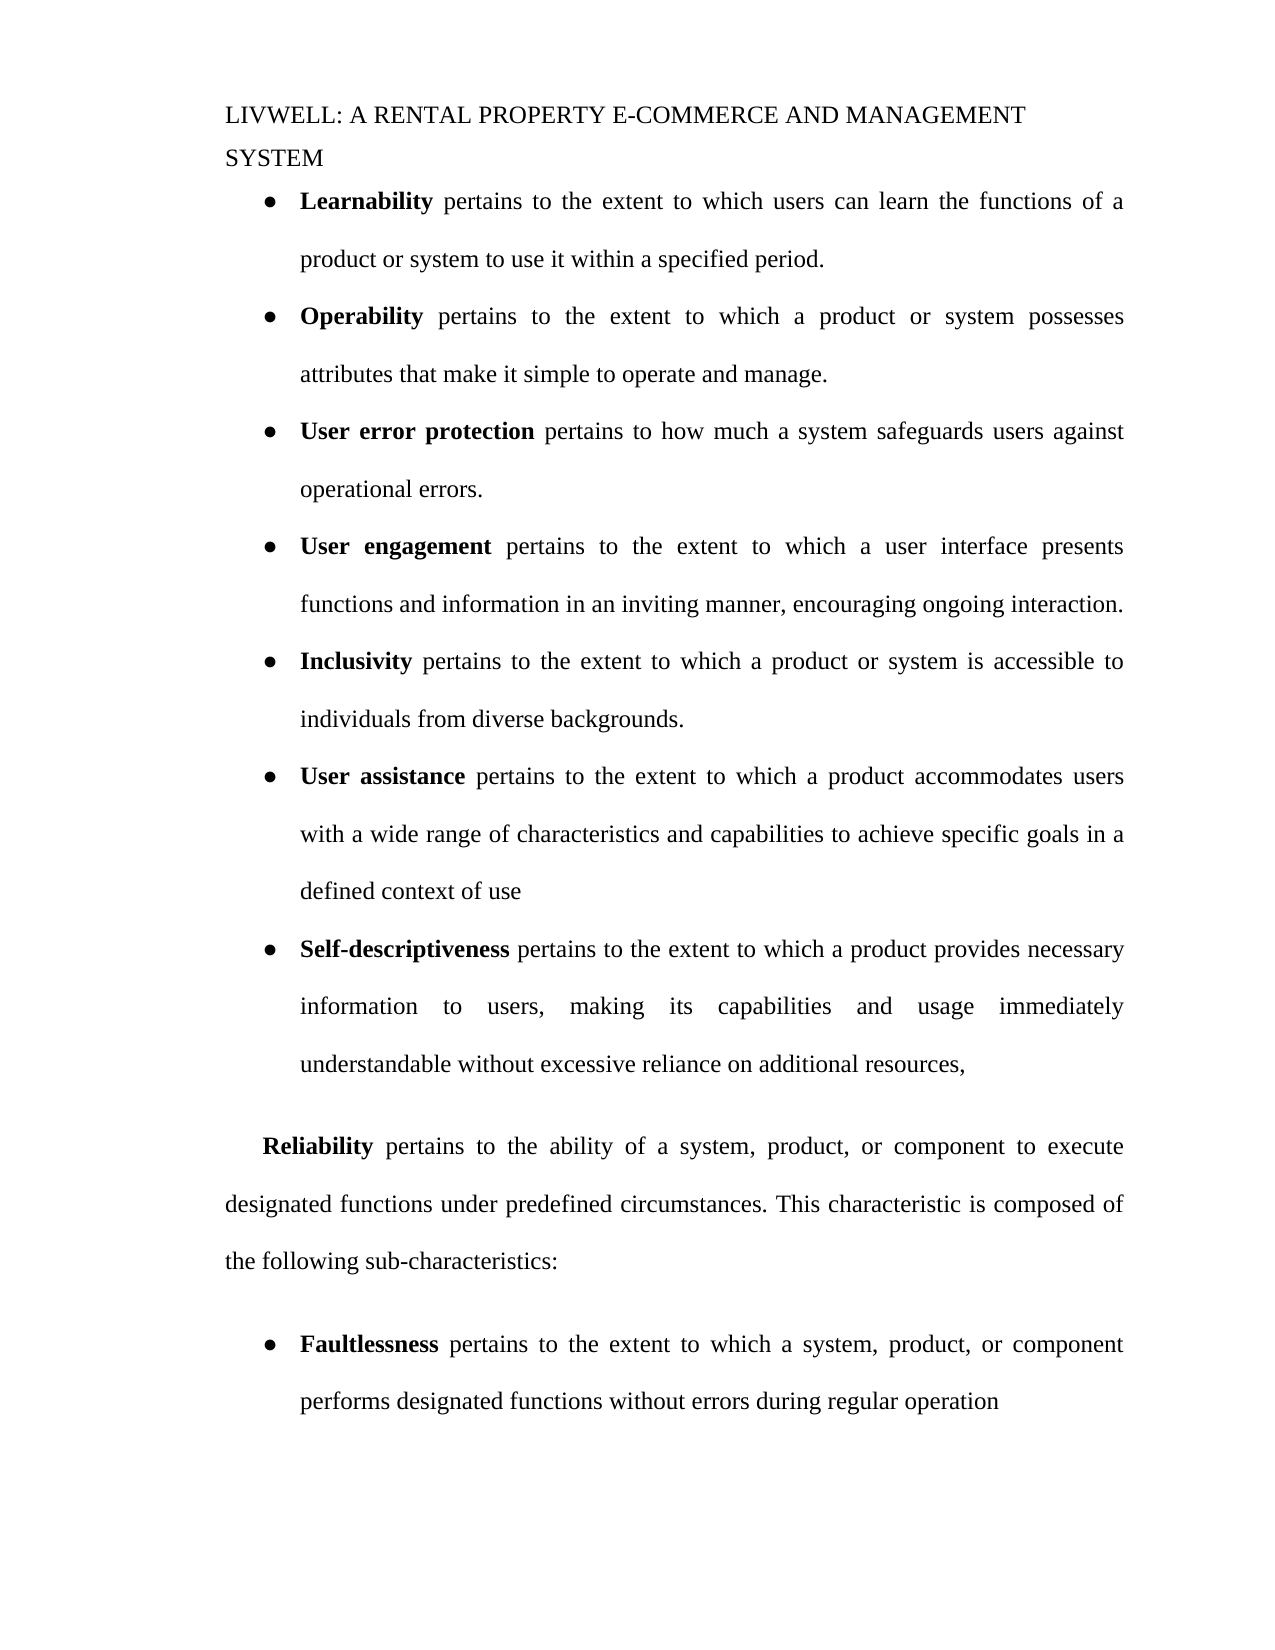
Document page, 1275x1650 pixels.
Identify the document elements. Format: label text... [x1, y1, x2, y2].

list Faultlessness pertains to the extent to which a system, product, or component performs designated functions without errors during regular operation [262, 1329, 1125, 1415]
list Operability pertains to the extent to which a product or system possesses attributes that make it simple to operate and manage. [262, 301, 1125, 387]
text Reliability pertains to the ability of a system, product, or component to execute designated functions under predefined circumstances. This characteristic is composed of the following sub-characteristics: [225, 1131, 1125, 1275]
list Self-descriptiveness pertains to the extent to which a product provides necessary information to users, making its capabilities and usage immediately understandable without excessive reliance on additional resources, [262, 934, 1125, 1077]
list User error protection pertains to how much a system safeguards users against operational errors. [262, 416, 1125, 502]
list Inclusivity pertains to the extent to which a product or system is accessible to individuals from diverse backgrounds. [262, 646, 1125, 732]
list Learnability pertains to the extent to which users can learn the functions of a product or system to use it within a specified period. [262, 186, 1125, 272]
list User assistance pertains to the extent to which a product accommodates users with a wide range of characteristics and capabilities to achieve specific goals in a defined context of use [262, 761, 1125, 905]
list User engagement pertains to the extent to which a user interface presents functions and information in an inviting manner, encouraging ongoing interaction. [262, 531, 1125, 617]
